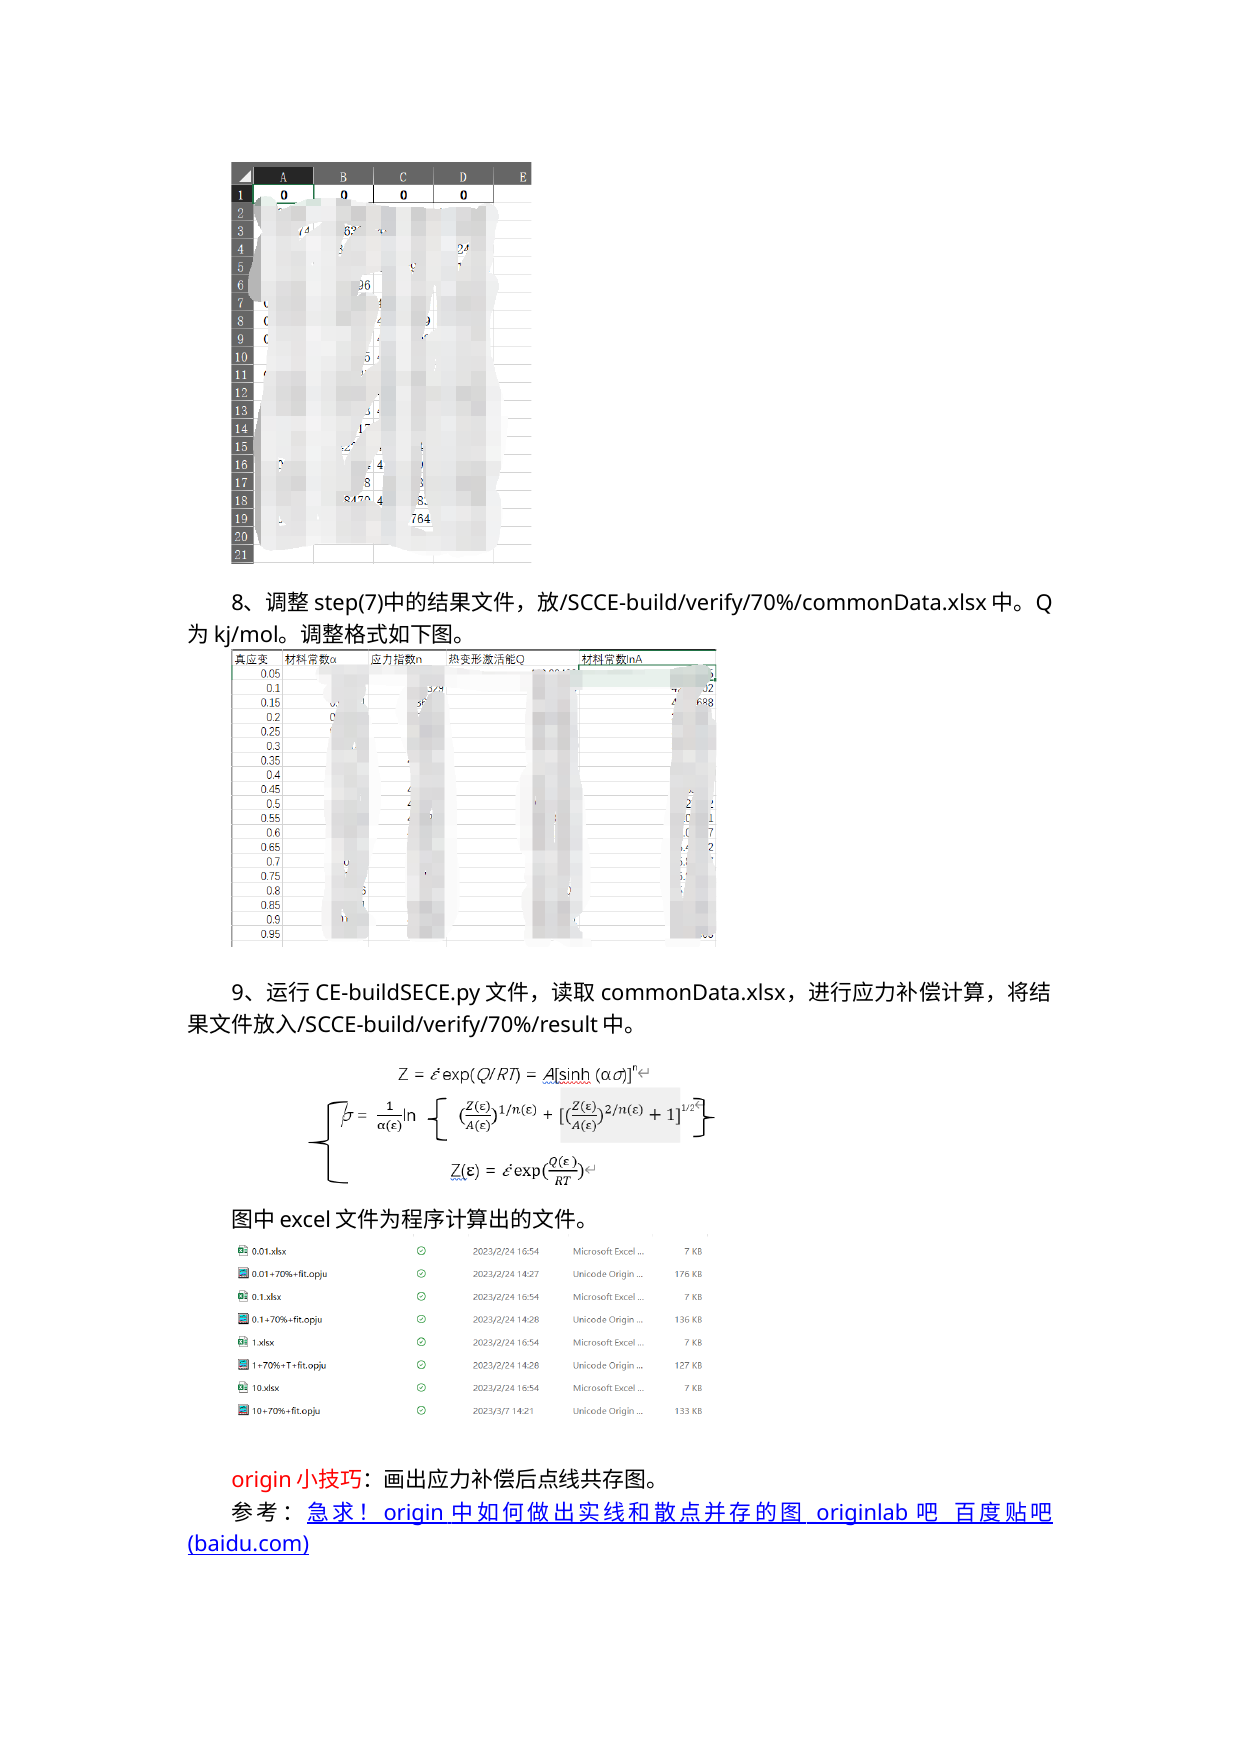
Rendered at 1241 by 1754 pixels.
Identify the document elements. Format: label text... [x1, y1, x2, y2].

picture [231, 1039, 748, 1192]
text 8、调整step(7)中的结果文件，放/SCCE-build/verify/70%/commonData.xlsx中。Q为kj/mol。调整格式如下图。 [187, 584, 1053, 649]
text 参考：急求！origin中如何做出实线和散点并存的图_originlab吧_百度贴吧 (baidu.com) [187, 1494, 1053, 1559]
picture [231, 162, 532, 564]
text 图中excel文件为程序计算出的文件。 [187, 1202, 1053, 1234]
picture [231, 649, 717, 947]
picture [231, 1234, 723, 1442]
text 9、运行CE-buildSECE.py文件，读取commonData.xlsx，进行应力补偿计算，将结果文件放入/SCCE-build/verify/70%/result中。 [187, 974, 1053, 1039]
text origin小技巧：画出应力补偿后点线共存图。 [187, 1462, 1053, 1494]
